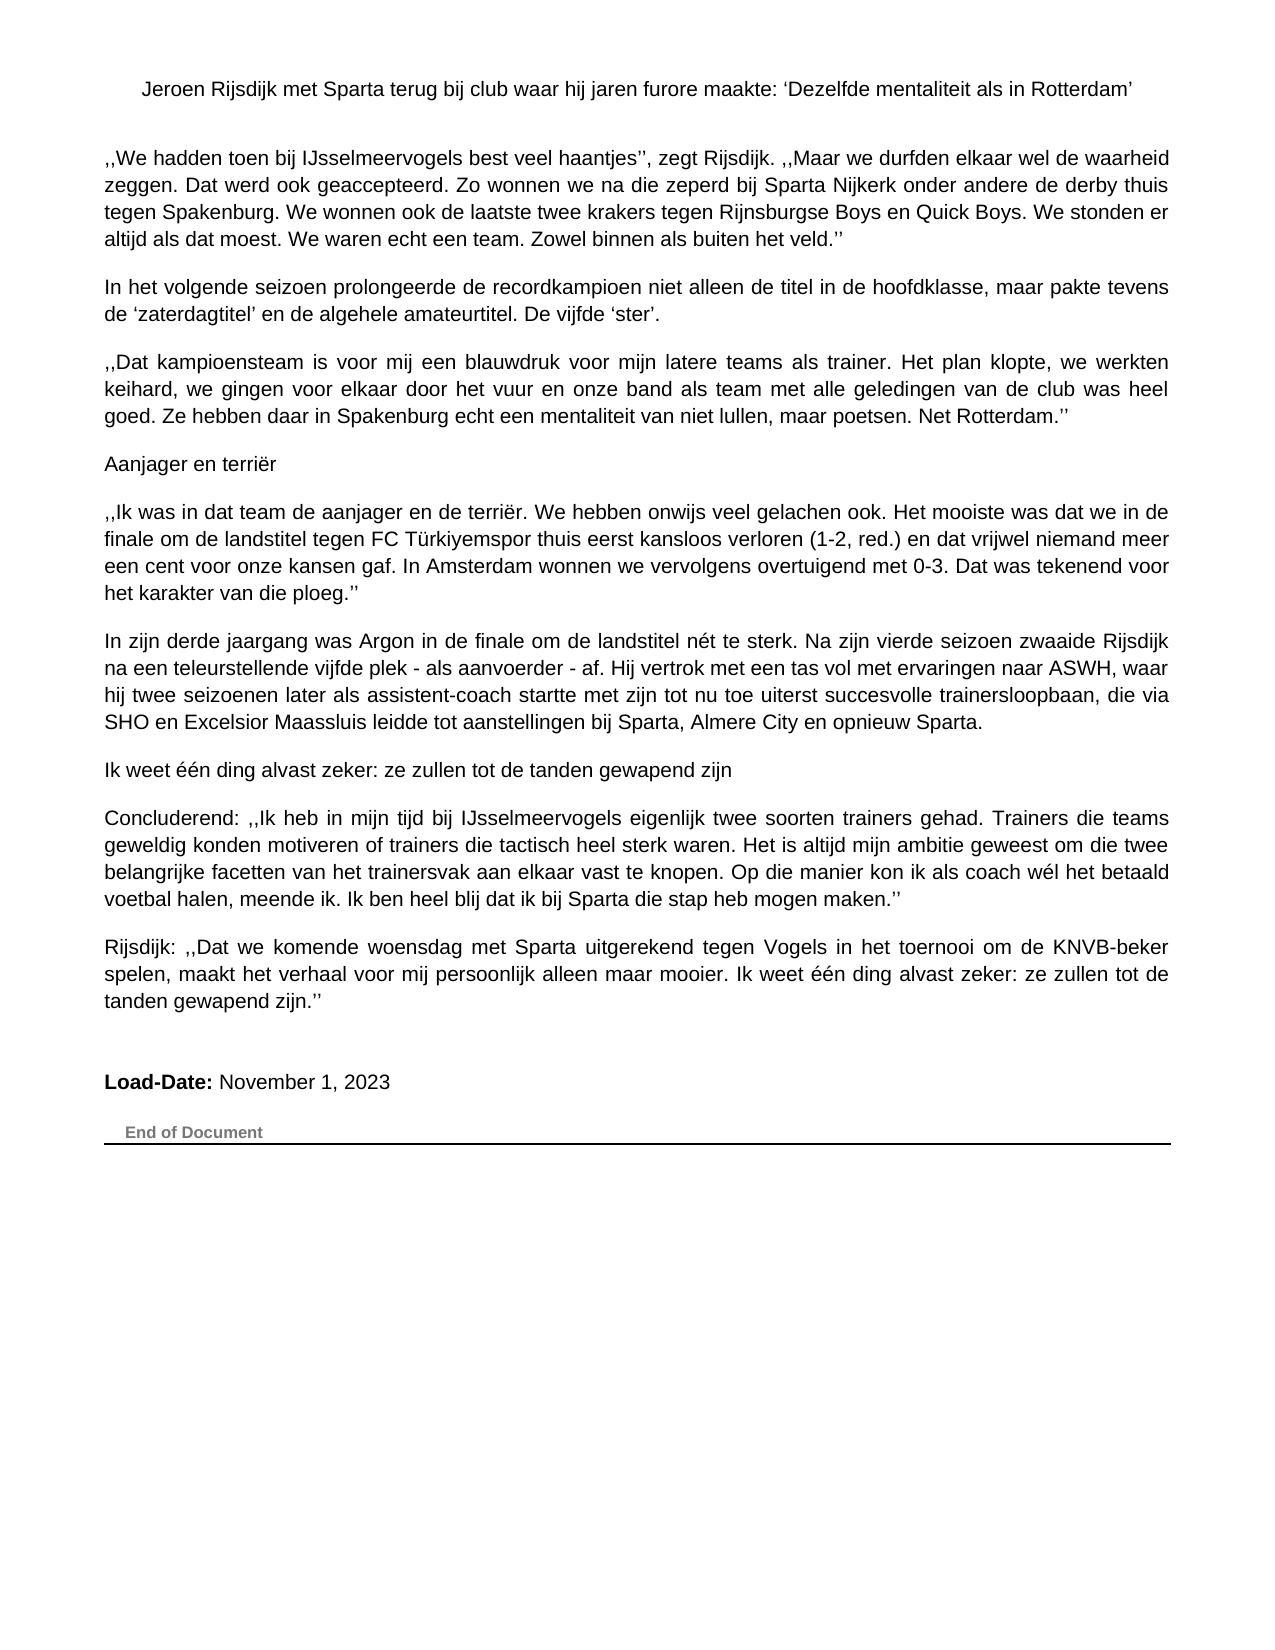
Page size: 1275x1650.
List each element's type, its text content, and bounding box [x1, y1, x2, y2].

text ,,We hadden toen bij IJsselmeervogels best veel haantjes’’, zegt Rijsdijk. ,,Maar we durfden elkaar wel de waarheid zeggen. Dat werd ook geaccepteerd. Zo wonnen we na die zeperd bij Sparta Nijkerk onder andere de derby thuis tegen Spakenburg. We wonnen ook de laatste twee krakers tegen Rijnsburgse Boys en Quick Boys. We stonden er altijd als dat moest. We waren echt een team. Zowel binnen als buiten het veld.’’ [104, 142, 1171, 251]
text Aanjager en terriër [104, 448, 1171, 476]
text Load-Date: November 1, 2023 [104, 1038, 1171, 1094]
text In zijn derde jaargang was Argon in de finale om de landstitel nét te sterk. Na zijn vierde seizoen zwaaide Rijsdijk na een teleurstellende vijfde plek - als aanvoerder - af. Hij vertrok met een tas vol met ervaringen naar ASWH, waar hij twee seizoenen later als assistent-coach startte met zijn tot nu toe uiterst succesvolle trainersloopbaan, die via SHO en Excelsior Maassluis leidde tot aanstellingen bij Sparta, Almere City en opnieuw Sparta. [104, 626, 1171, 734]
text End of Document [125, 1123, 1171, 1142]
text ,,Dat kampioensteam is voor mij een blauwdruk voor mijn latere teams als trainer. Het plan klopte, we werkten keihard, we gingen voor elkaar door het vuur en onze band als team met alle geledingen van de club was heel goed. Ze hebben daar in Spakenburg echt een mentaliteit van niet lullen, maar poetsen. Net Rotterdam.’’ [104, 346, 1171, 428]
text Ik weet één ding alvast zeker: ze zullen tot de tanden gewapend zijn [104, 755, 1171, 782]
text In het volgende seizoen prolongeerde de recordkampioen niet alleen de titel in de hoofdklasse, maar pakte tevens de ‘zaterdagtitel’ en de algehele amateurtitel. De vijfde ‘ster’. [104, 271, 1171, 326]
text Rijsdijk: ,,Dat we komende woensdag met Sparta uitgerekend tegen Vogels in het toernooi om de KNVB-beker spelen, maakt het verhaal voor mij persoonlijk alleen maar mooier. Ik weet één ding alvast zeker: ze zullen tot de tanden gewapend zijn.’’ [104, 932, 1171, 1013]
text Concluderend: ,,Ik heb in mijn tijd bij IJsselmeervogels eigenlijk twee soorten trainers gehad. Trainers die teams geweldig konden motiveren of trainers die tactisch heel sterk waren. Het is altijd mijn ambitie geweest om die twee belangrijke facetten van het trainersvak aan elkaar vast te knopen. Op die manier kon ik als coach wél het betaald voetbal halen, meende ik. Ik ben heel blij dat ik bij Sparta die stap heb mogen maken.’’ [104, 803, 1171, 911]
text ,,Ik was in dat team de aanjager en de terriër. We hebben onwijs veel gelachen ook. Het mooiste was dat we in de finale om de landstitel tegen FC Türkiyemspor thuis eerst kansloos verloren (1-2, red.) en dat vrijwel niemand meer een cent voor onze kansen gaf. In Amsterdam wonnen we vervolgens overtuigend met 0-3. Dat was tekenend voor het karakter van die ploeg.’’ [104, 496, 1171, 605]
